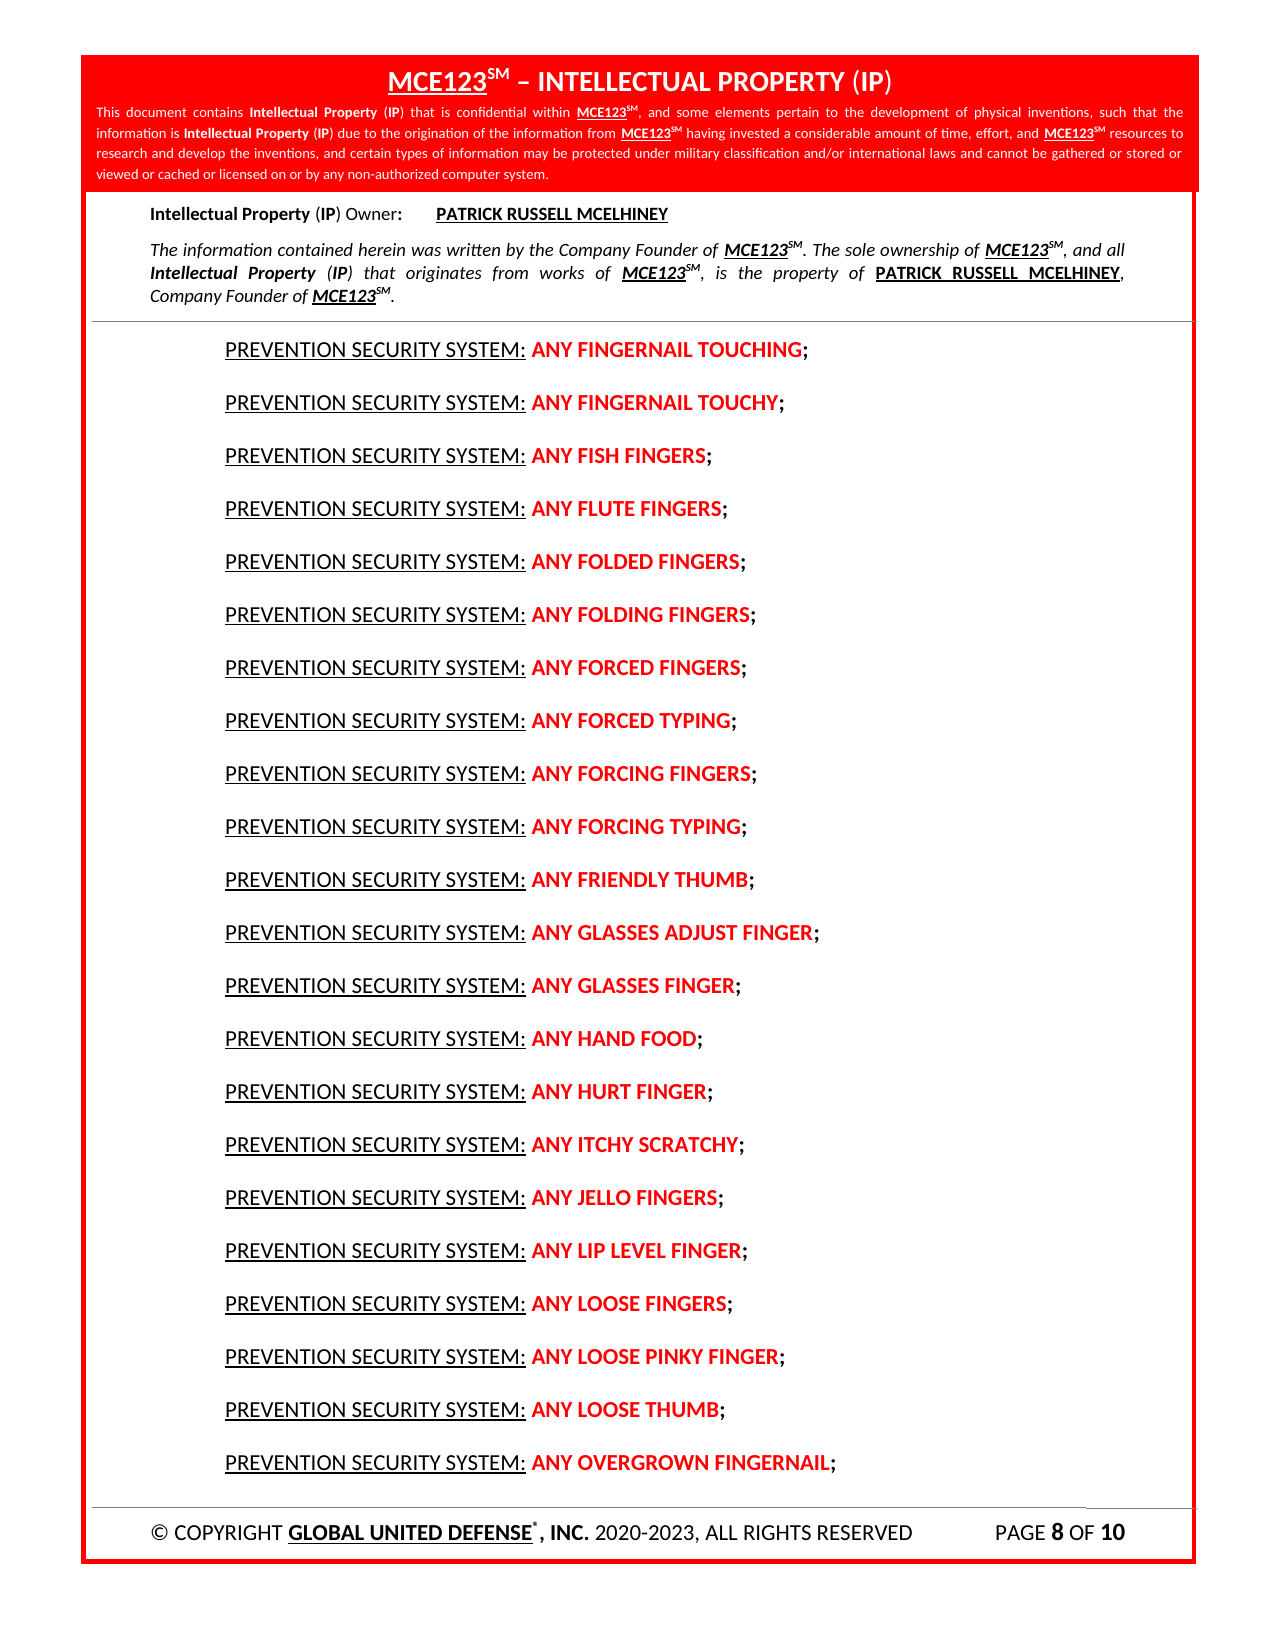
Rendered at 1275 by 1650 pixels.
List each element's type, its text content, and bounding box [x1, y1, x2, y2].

text PREVENTION SECURITY SYSTEM: ANY FLUTE FINGERS; [187, 494, 1125, 522]
text PREVENTION SECURITY SYSTEM: ANY GLASSES ADJUST FINGER; [187, 918, 1125, 946]
text PREVENTION SECURITY SYSTEM: ANY HURT FINGER; [187, 1077, 1125, 1105]
text PREVENTION SECURITY SYSTEM: ANY LOOSE THUMB; [187, 1395, 1125, 1423]
text PREVENTION SECURITY SYSTEM: ANY FORCED TYPING; [187, 706, 1125, 734]
text PREVENTION SECURITY SYSTEM: ANY LOOSE FINGERS; [187, 1289, 1125, 1317]
text PREVENTION SECURITY SYSTEM: ANY FINGERNAIL TOUCHY; [187, 388, 1125, 416]
text PREVENTION SECURITY SYSTEM: ANY LOOSE PINKY FINGER; [187, 1342, 1125, 1370]
text PREVENTION SECURITY SYSTEM: ANY FOLDED FINGERS; [187, 547, 1125, 575]
text PREVENTION SECURITY SYSTEM: ANY FRIENDLY THUMB; [187, 865, 1125, 893]
text PREVENTION SECURITY SYSTEM: ANY JELLO FINGERS; [187, 1183, 1125, 1211]
text PREVENTION SECURITY SYSTEM: ANY FINGERNAIL TOUCHING; [187, 335, 1125, 363]
text PREVENTION SECURITY SYSTEM: ANY GLASSES FINGER; [187, 971, 1125, 999]
text PREVENTION SECURITY SYSTEM: ANY LIP LEVEL FINGER; [187, 1236, 1125, 1264]
text PREVENTION SECURITY SYSTEM: ANY FORCING FINGERS; [187, 759, 1125, 787]
text PREVENTION SECURITY SYSTEM: ANY FORCING TYPING; [187, 812, 1125, 840]
text PREVENTION SECURITY SYSTEM: ANY OVERGROWN FINGERNAIL; [187, 1448, 1125, 1476]
text PREVENTION SECURITY SYSTEM: ANY ITCHY SCRATCHY; [187, 1130, 1125, 1158]
text PREVENTION SECURITY SYSTEM: ANY HAND FOOD; [187, 1024, 1125, 1052]
text PREVENTION SECURITY SYSTEM: ANY FISH FINGERS; [187, 441, 1125, 469]
text PREVENTION SECURITY SYSTEM: ANY FOLDING FINGERS; [187, 600, 1125, 628]
text PREVENTION SECURITY SYSTEM: ANY FORCED FINGERS; [187, 653, 1125, 681]
